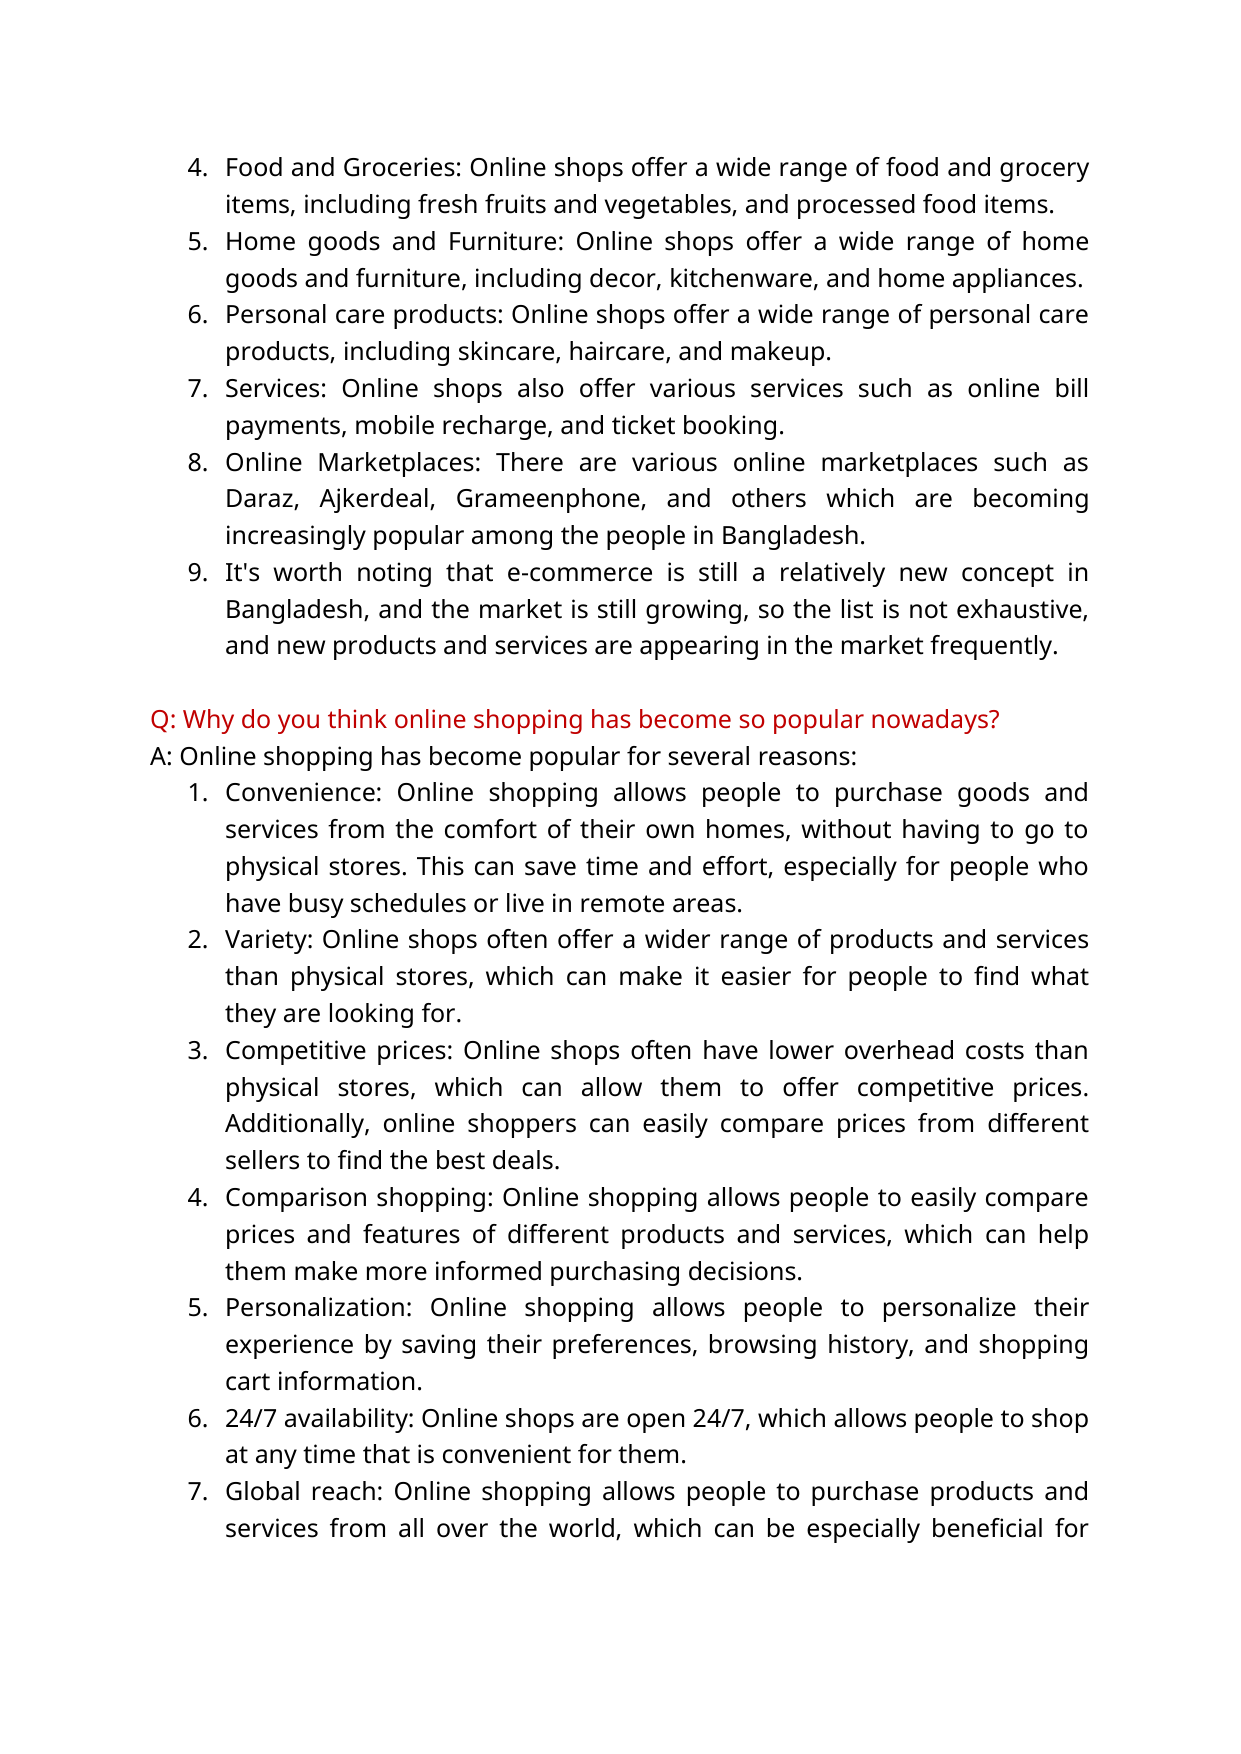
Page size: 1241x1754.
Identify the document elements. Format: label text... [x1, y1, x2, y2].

list It's worth noting that e-commerce is still a relatively new concept in Bangladesh, and the market is still growing, so the list is not exhaustive, and new products and services are appearing in the market frequently. [187, 554, 1090, 662]
list Online Marketplaces: There are various online marketplaces such as Daraz, Ajkerdeal, Grameenphone, and others which are becoming increasingly popular among the people in Bangladesh. [187, 444, 1090, 552]
list Home goods and Furniture: Online shops offer a wide range of home goods and furniture, including decor, kitchenware, and home appliances. [187, 223, 1090, 294]
list Convenience: Online shopping allows people to purchase goods and services from the comfort of their own homes, without having to go to physical stores. This can save time and effort, especially for people who have busy schedules or live in remote areas. [187, 775, 1090, 919]
list Services: Online shops also offer various services such as online bill payments, mobile recharge, and ticket booking. [187, 371, 1090, 441]
list Food and Groceries: Online shops offer a wide range of food and grocery items, including fresh fruits and vegetables, and processed food items. [187, 150, 1090, 221]
list Comparison shopping: Online shopping allows people to easily compare prices and features of different products and services, which can help them make more informed purchasing decisions. [187, 1179, 1090, 1287]
list Personalization: Online shopping allows people to personalize their experience by saving their preferences, browsing history, and shopping cart information. [187, 1290, 1090, 1397]
text Q: Why do you think online shopping has become so popular nowadays? [150, 702, 1090, 736]
list Personal care products: Online shops offer a wide range of personal care products, including skincare, haircare, and makeup. [187, 297, 1090, 368]
list Competitive prices: Online shops often have lower overhead costs than physical stores, which can allow them to offer competitive prices. Additionally, online shoppers can easily compare prices from different sellers to find the best deals. [187, 1032, 1090, 1177]
text A: Online shopping has become popular for several reasons: [150, 738, 1090, 772]
list Variety: Online shops often offer a wider range of products and services than physical stores, which can make it easier for people to find what they are looking for. [187, 922, 1090, 1030]
list 24/7 availability: Online shops are open 24/7, which allows people to shop at any time that is convenient for them. [187, 1400, 1090, 1471]
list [187, 1474, 1090, 1544]
